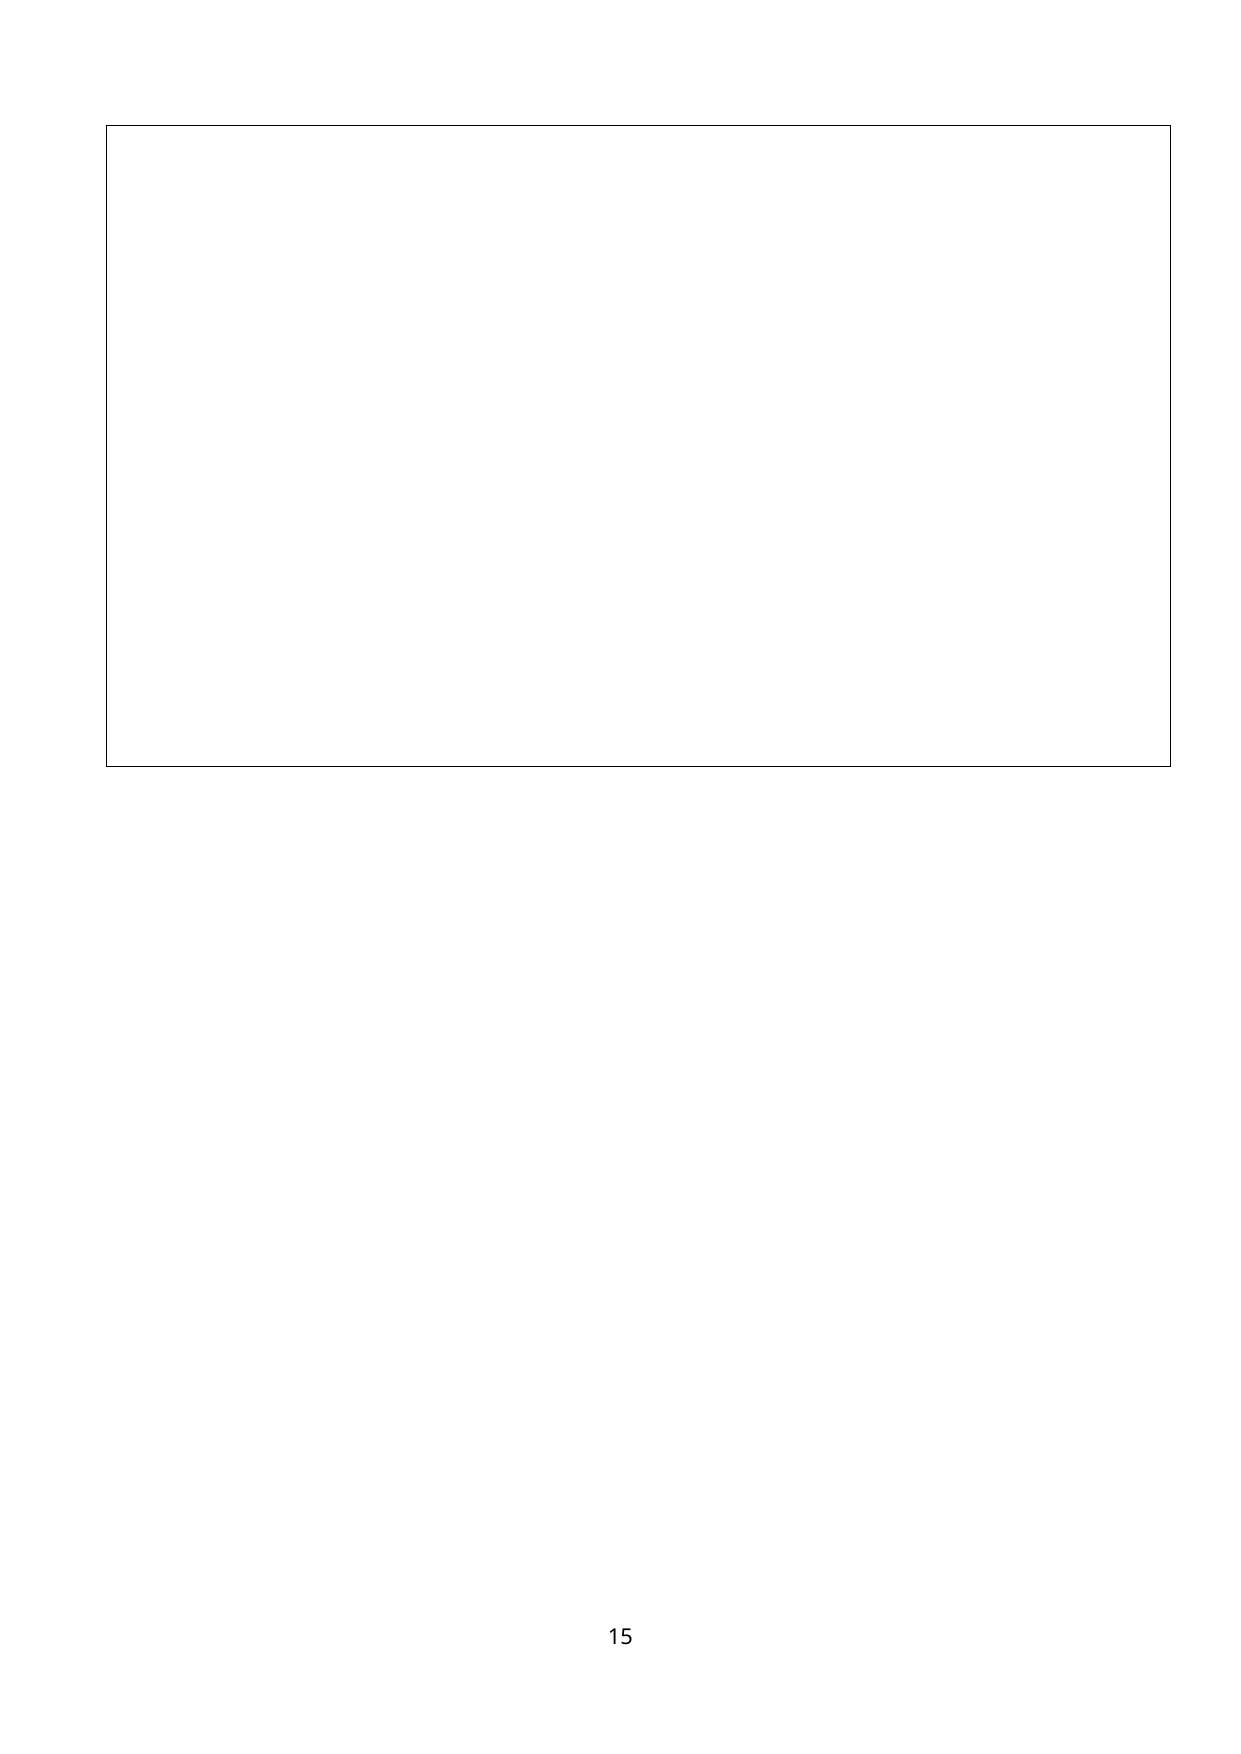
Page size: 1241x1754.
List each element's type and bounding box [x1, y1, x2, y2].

table_header [107, 126, 1170, 766]
